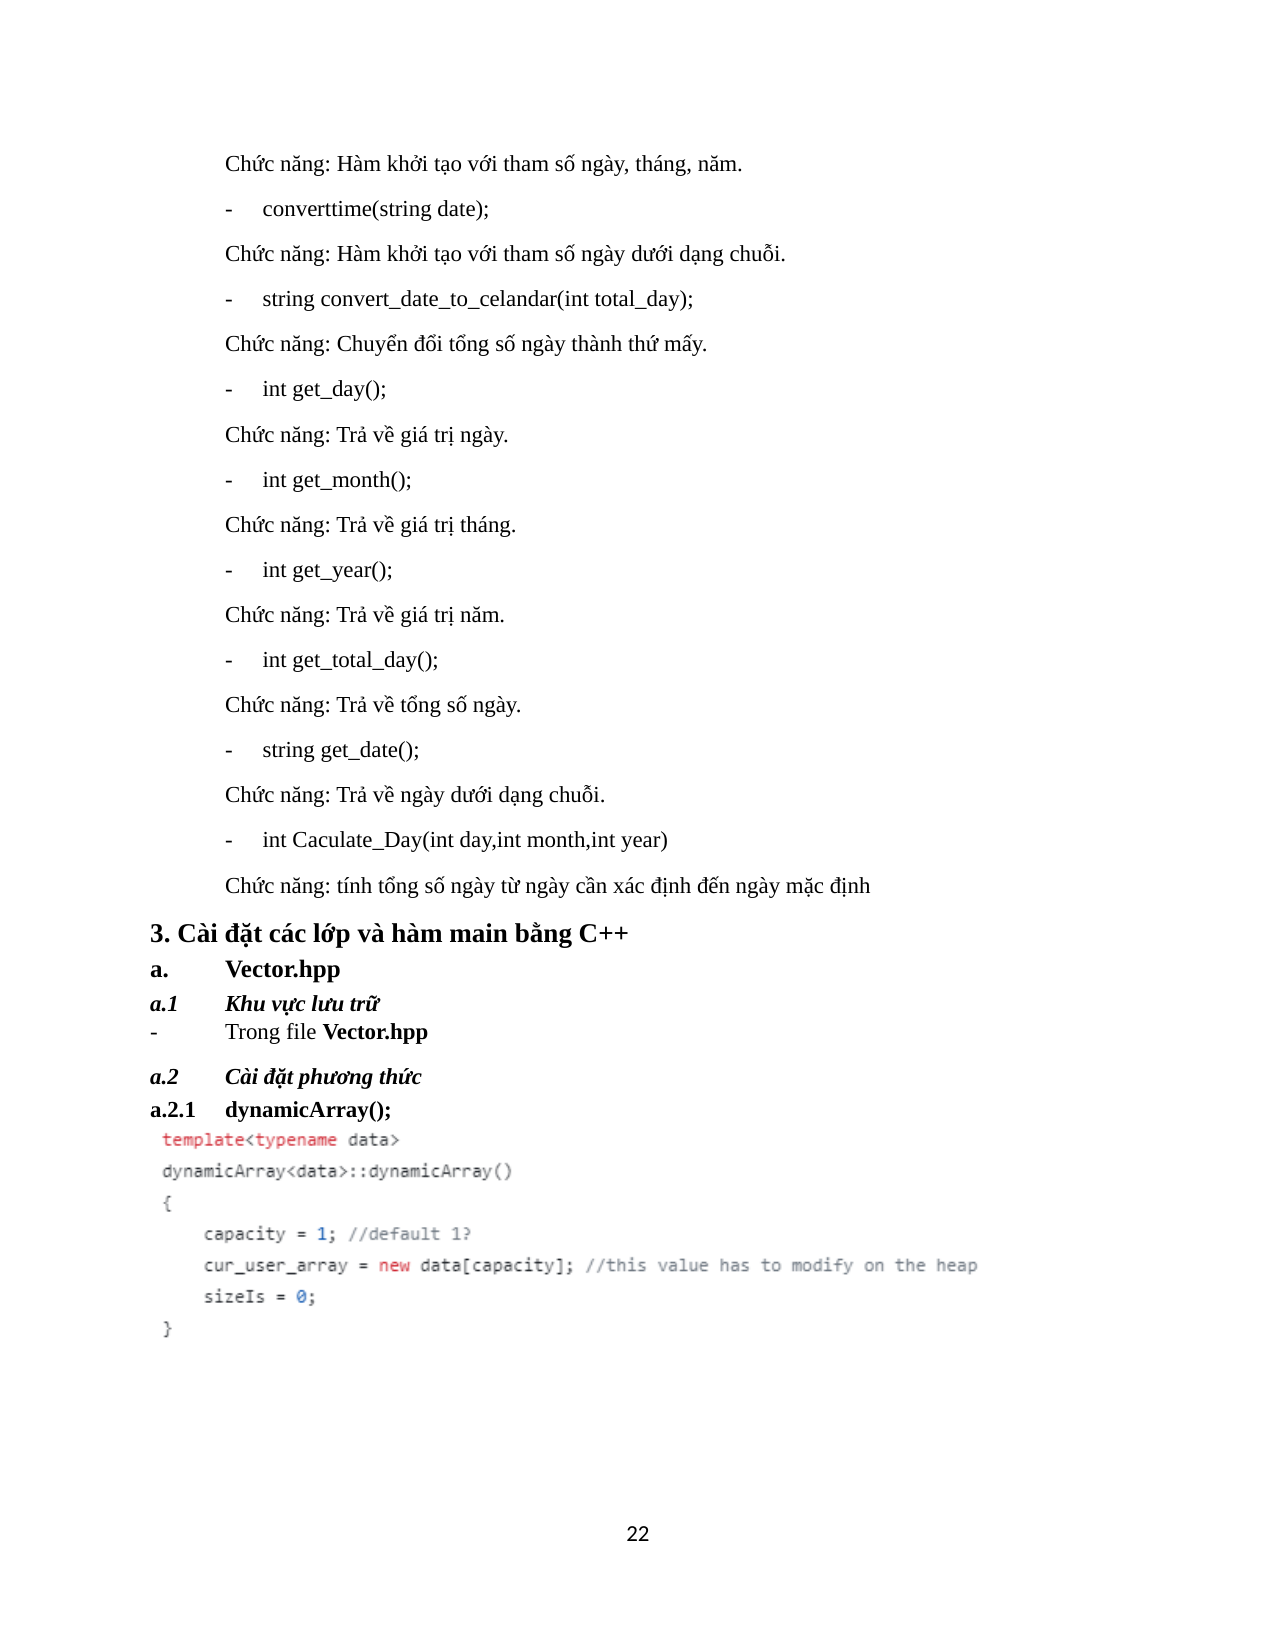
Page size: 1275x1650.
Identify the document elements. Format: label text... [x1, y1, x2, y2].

text - Trong file Vector.hpp [150, 1018, 1125, 1044]
list converttime(string date); [225, 195, 1125, 221]
list int get_year(); [225, 556, 1125, 582]
text Chức năng: Trả về giá trị năm. [225, 601, 1125, 627]
subtitle a. Vector.hpp [150, 954, 1125, 983]
text Chức năng: Chuyển đổi tổng số ngày thành thứ mấy. [225, 330, 1125, 357]
list int get_month(); [225, 466, 1125, 492]
text Chức năng: tính tổng số ngày từ ngày cần xác định đến ngày mặc định [225, 872, 1125, 898]
text Chức năng: Hàm khởi tạo với tham số ngày dưới dạng chuỗi. [225, 240, 1125, 267]
subtitle a.2.1 dynamicArray(); [150, 1096, 1125, 1122]
list string convert_date_to_celandar(int total_day); [225, 285, 1125, 312]
text Chức năng: Trả về ngày dưới dạng chuỗi. [225, 781, 1125, 808]
text Chức năng: Trả về giá trị ngày. [225, 421, 1125, 447]
subtitle a.1 Khu vực lưu trữ [150, 990, 1125, 1016]
list int Caculate_Day(int day,int month,int year) [225, 827, 1125, 853]
list int get_total_day(); [225, 646, 1125, 672]
text Chức năng: Trả về giá trị tháng. [225, 511, 1125, 537]
subtitle 3. Cài đặt các lớp và hàm main bằng C++ [150, 917, 1125, 948]
list int get_day(); [225, 376, 1125, 402]
subtitle a.2 Cài đặt phương thức [150, 1063, 1125, 1089]
text Chức năng: Trả về tổng số ngày. [225, 691, 1125, 718]
text Chức năng: Hàm khởi tạo với tham số ngày, tháng, năm. [225, 150, 1125, 176]
list string get_date(); [225, 736, 1125, 763]
picture [150, 1124, 1007, 1350]
